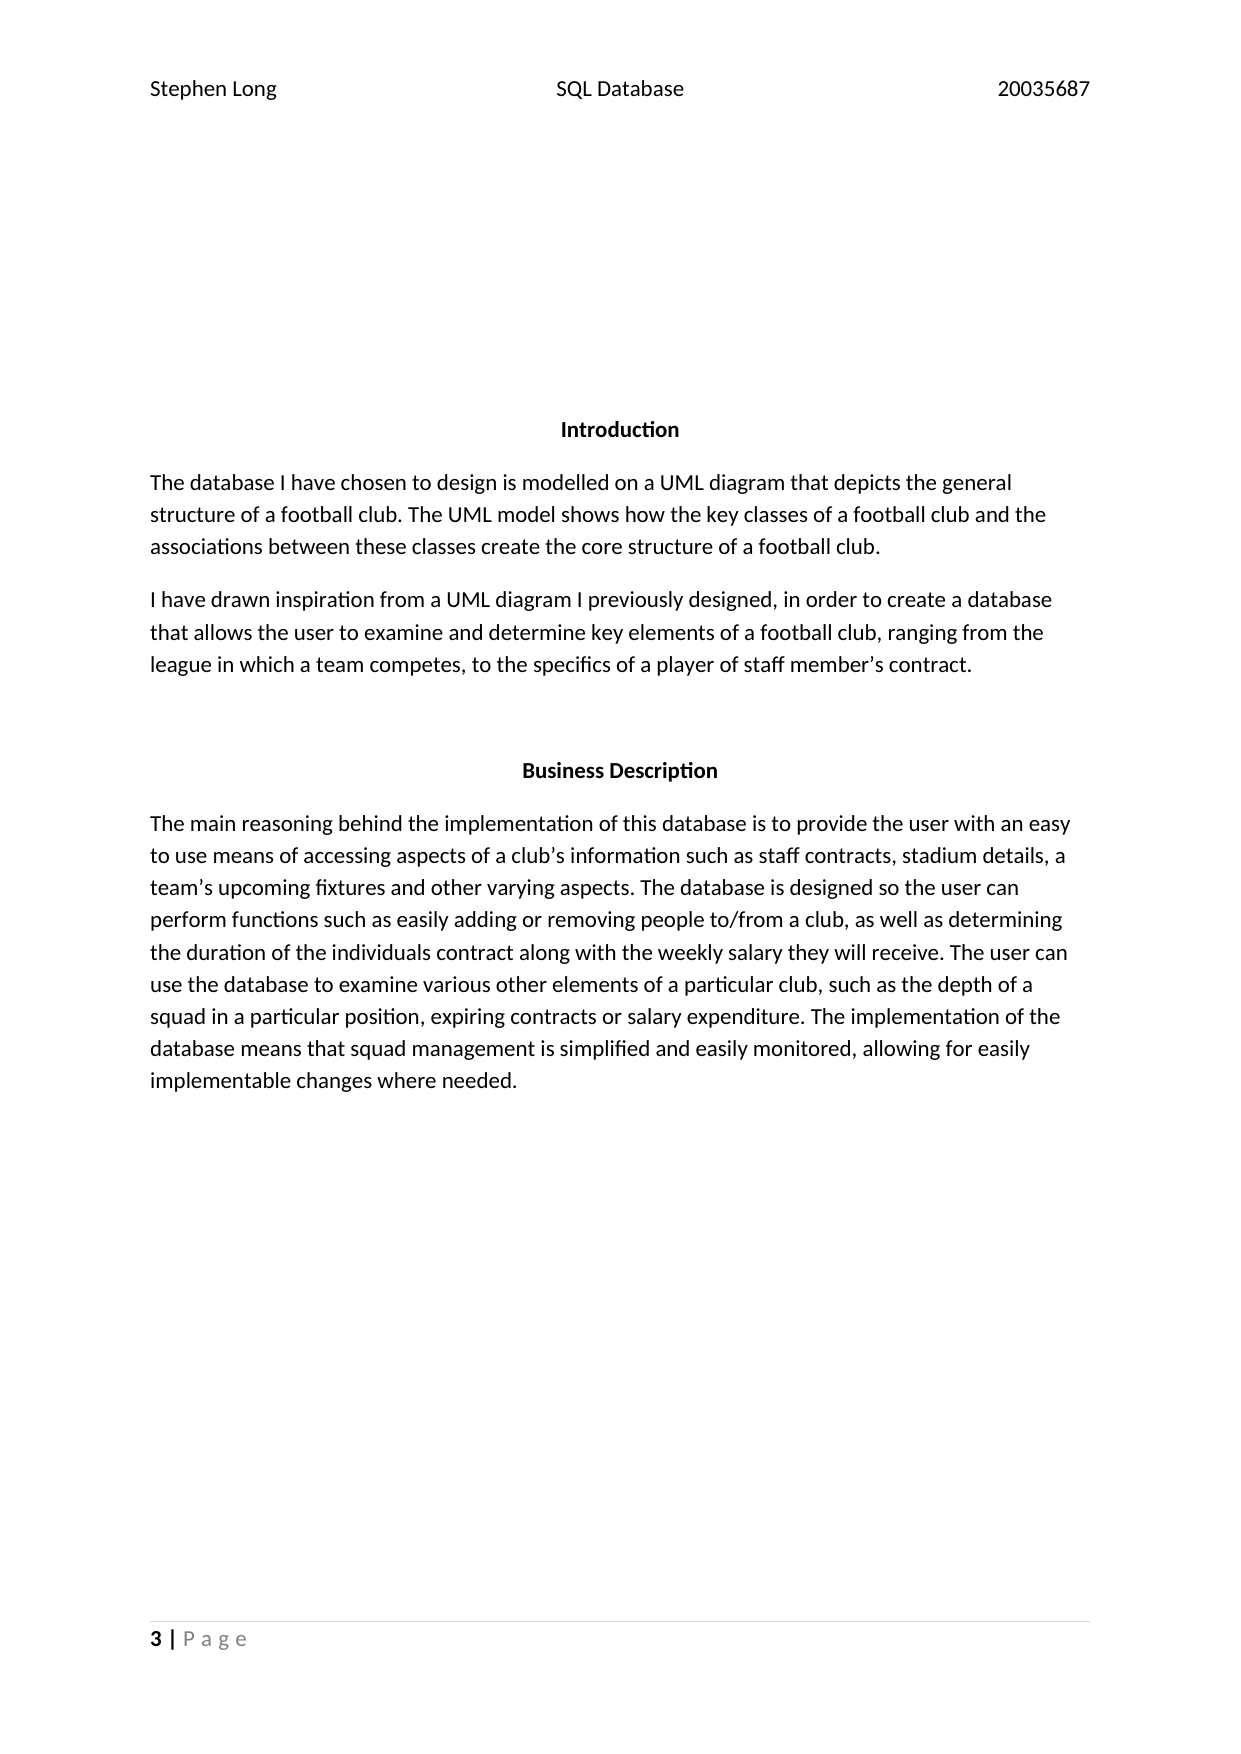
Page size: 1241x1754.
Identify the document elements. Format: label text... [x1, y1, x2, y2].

text I have drawn inspiration from a UML diagram I previously designed, in order to create a database that allows the user to examine and determine key elements of a football club, ranging from the league in which a team competes, to the specifics of a player of staff member’s contract. [150, 586, 1090, 678]
text Introduction [150, 415, 1090, 443]
text The main reasoning behind the implementation of this database is to provide the user with an easy to use means of accessing aspects of a club’s information such as staff contracts, stadium details, a team’s upcoming fixtures and other varying aspects. The database is designed so the user can perform functions such as easily adding or removing people to/from a club, as well as determining the duration of the individuals contract along with the weekly salary they will receive. The user can use the database to examine various other elements of a particular club, such as the depth of a squad in a particular position, expiring contracts or salary expenditure. The implementation of the database means that squad management is simplified and easily monitored, allowing for easily implementable changes where needed. [150, 809, 1090, 1094]
text Business Description [150, 756, 1090, 784]
text The database I have chosen to design is modelled on a UML diagram that depicts the general structure of a football club. The UML model shows how the key classes of a football club and the associations between these classes create the core structure of a football club. [150, 468, 1090, 561]
